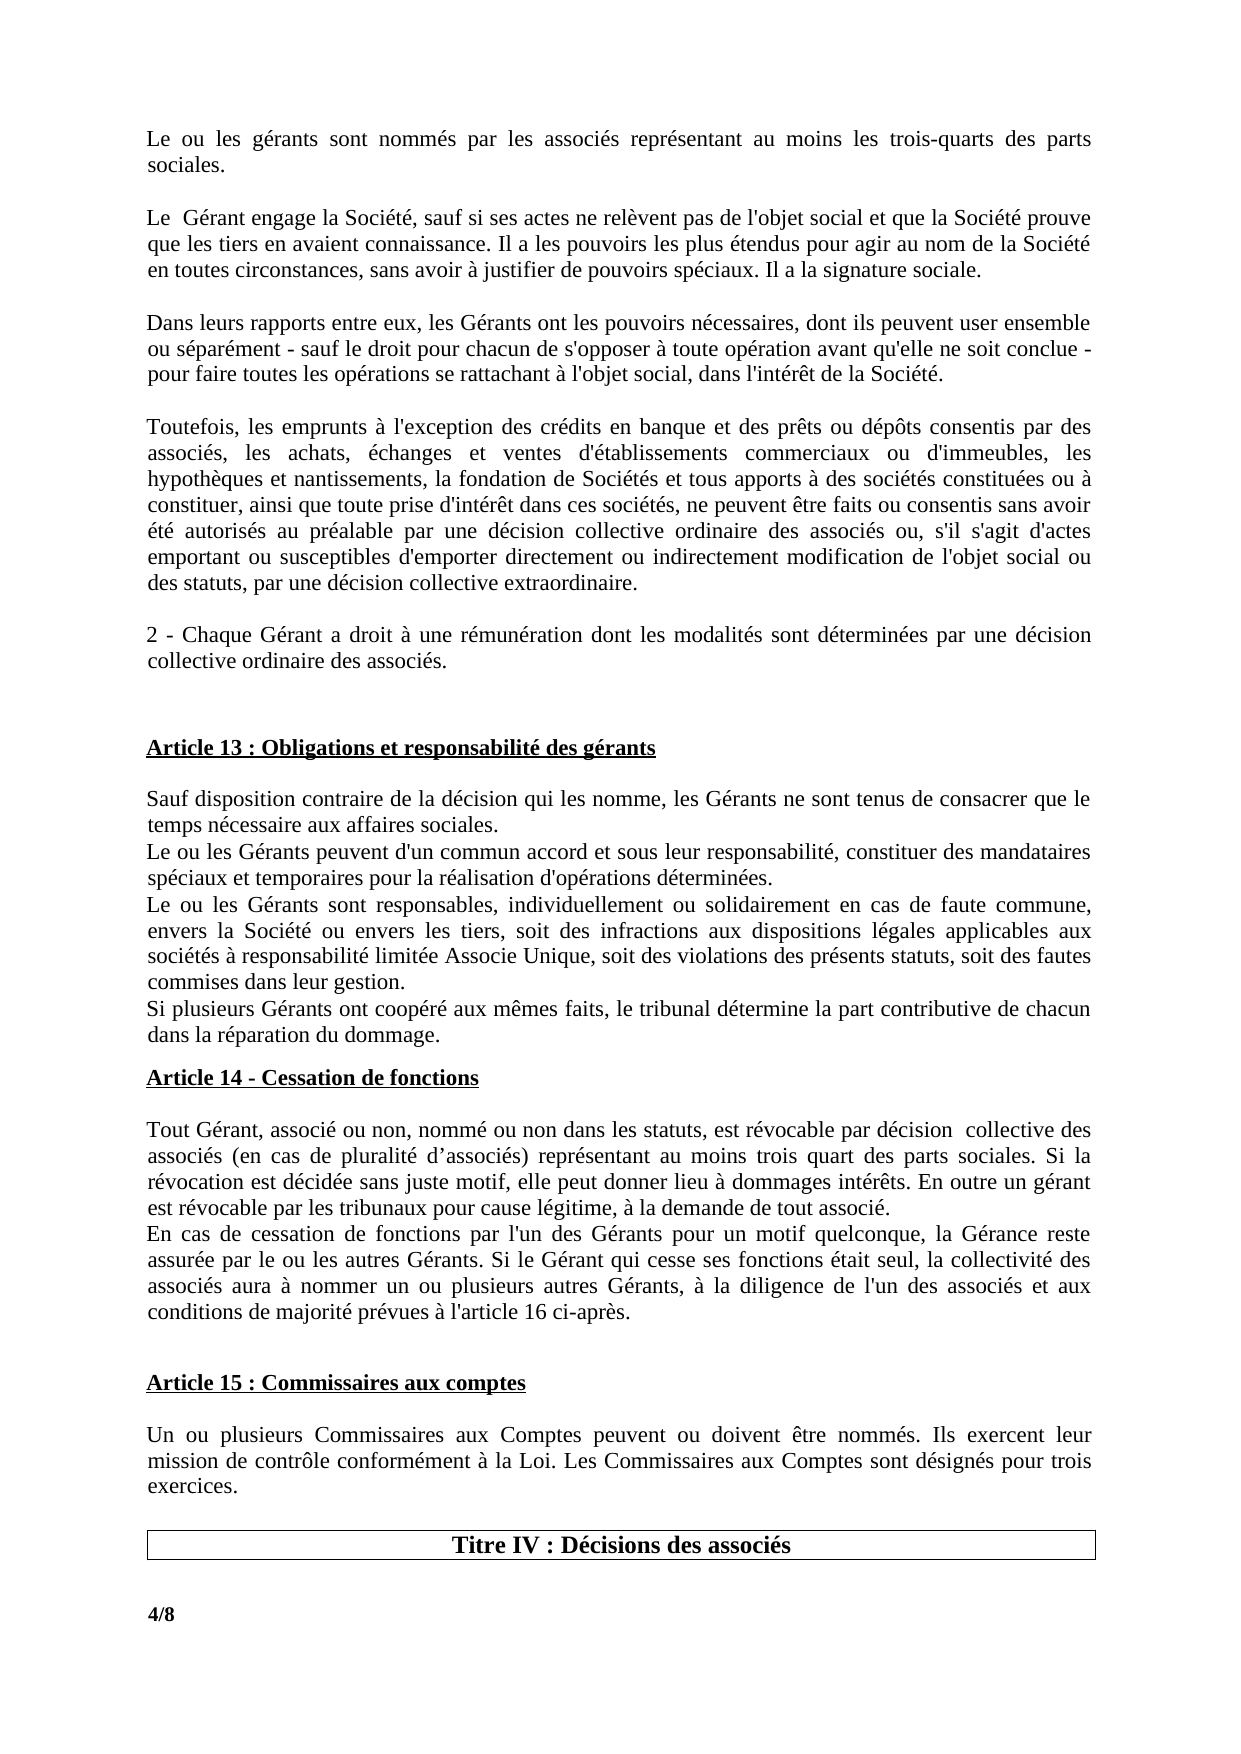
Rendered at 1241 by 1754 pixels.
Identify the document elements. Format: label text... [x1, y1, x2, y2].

text Dans leurs rapports entre eux, les Gérants ont les pouvoirs nécessaires, dont ils peuvent user ensemble ou séparément - sauf le droit pour chacun de s'opposer à toute opération avant qu'elle ne soit conclue - pour faire toutes les opérations se rattachant à l'objet social, dans l'intérêt de la Société. [146, 309, 1093, 387]
text Article 15 : Commissaires aux comptes [146, 1369, 1095, 1395]
text Le ou les gérants sont nommés par les associés représentant au moins les trois-quarts des parts sociales. [146, 126, 1093, 177]
text Article 13 : Obligations et responsabilité des gérants [146, 734, 1095, 760]
text En cas de cessation de fonctions par l'un des Gérants pour un motif quelconque, la Gérance reste assurée par le ou les autres Gérants. Si le Gérant qui cesse ses fonctions était seul, la collectivité des associés aura à nommer un ou plusieurs autres Gérants, à la diligence de l'un des associés et aux conditions de majorité prévues à l'article 16 ci-après. [146, 1221, 1093, 1324]
subtitle Titre IV : Décisions des associés [148, 1531, 1095, 1559]
text Le ou les Gérants sont responsables, individuellement ou solidairement en cas de faute commune, envers la Société ou envers les tiers, soit des infractions aux dispositions légales applicables aux sociétés à responsabilité limitée Associe Unique, soit des violations des présents statuts, soit des fautes commises dans leur gestion. [146, 892, 1093, 995]
text Si plusieurs Gérants ont coopéré aux mêmes faits, le tribunal détermine la part contributive de chacun dans la réparation du dommage. [146, 996, 1093, 1047]
text Article 14 - Cessation de fonctions [146, 1064, 1095, 1091]
text 2 - Chaque Gérant a droit à une rémunération dont les modalités sont déterminées par une décision collective ordinaire des associés. [146, 622, 1093, 674]
text Le ou les Gérants peuvent d'un commun accord et sous leur responsabilité, constituer des mandataires spéciaux et temporaires pour la réalisation d'opérations déterminées. [146, 839, 1093, 891]
text Sauf disposition contraire de la décision qui les nomme, les Gérants ne sont tenus de consacrer que le temps nécessaire aux affaires sociales. [146, 786, 1093, 838]
text Toutefois, les emprunts à l'exception des crédits en banque et des prêts ou dépôts consentis par des associés, les achats, échanges et ventes d'établissements commerciaux ou d'immeubles, les hypothèques et nantissements, la fondation de Sociétés et tous apports à des sociétés constituées ou à constituer, ainsi que toute prise d'intérêt dans ces sociétés, ne peuvent être faits ou consentis sans avoir été autorisés au préalable par une décision collective ordinaire des associés ou, s'il s'agit d'actes emportant ou susceptibles d'emporter directement ou indirectement modification de l'objet social ou des statuts, par une décision collective extraordinaire. [146, 414, 1093, 595]
text Tout Gérant, associé ou non, nommé ou non dans les statuts, est révocable par décision collective des associés (en cas de pluralité d’associés) représentant au moins trois quart des parts sociales. Si la révocation est décidée sans juste motif, elle peut donner lieu à dommages intérêts. En outre un gérant est révocable par les tribunaux pour cause légitime, à la demande de tout associé. [146, 1117, 1093, 1220]
text Un ou plusieurs Commissaires aux Comptes peuvent ou doivent être nommés. Ils exercent leur mission de contrôle conformément à la Loi. Les Commissaires aux Comptes sont désignés pour trois exercices. [146, 1421, 1093, 1499]
text Le Gérant engage la Société, sauf si ses actes ne relèvent pas de l'objet social et que la Société prouve que les tiers en avaient connaissance. Il a les pouvoirs les plus étendus pour agir au nom de la Société en toutes circonstances, sans avoir à justifier de pouvoirs spéciaux. Il a la signature sociale. [146, 204, 1093, 282]
